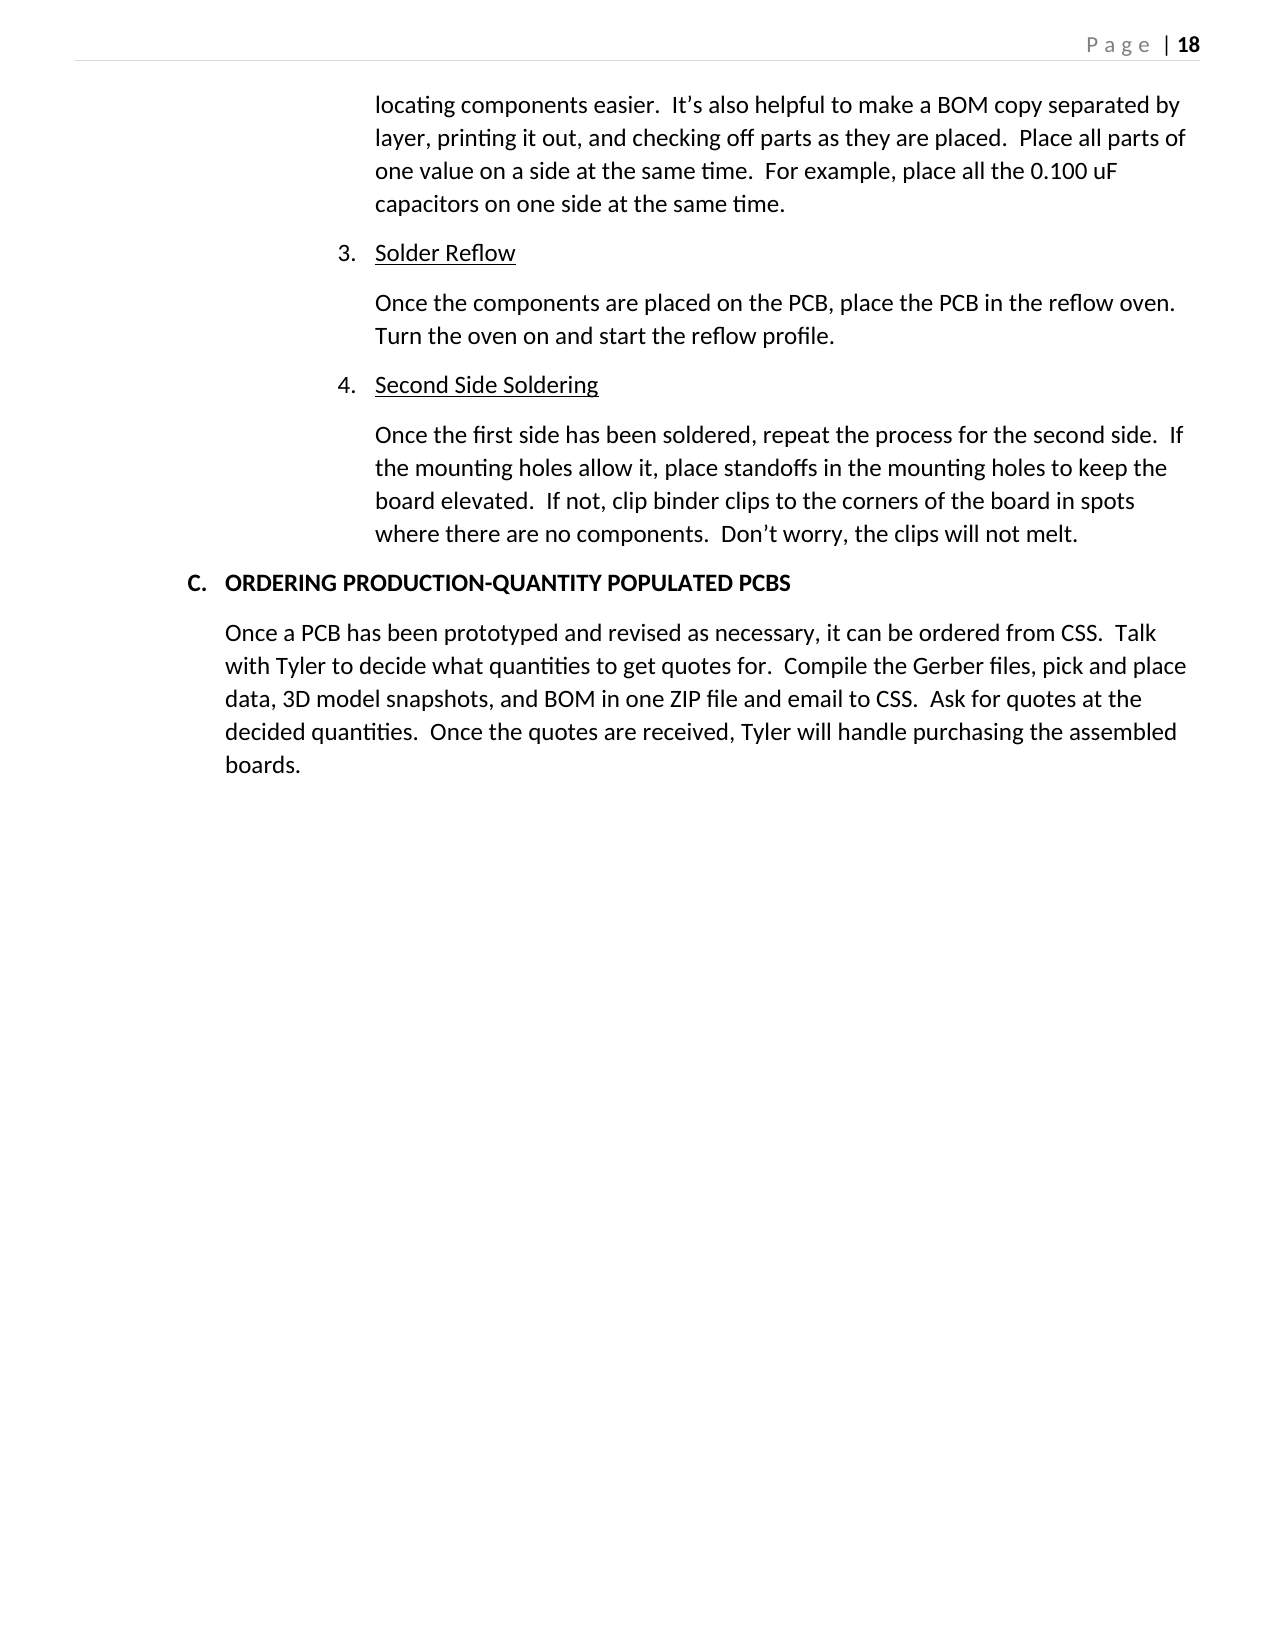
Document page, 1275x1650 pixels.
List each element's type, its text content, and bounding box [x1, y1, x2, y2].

subtitle Solder Reflow [337, 237, 1200, 268]
list Once the first side has been soldered, repeat the process for the second side. If the mounting holes allow it, place standoffs in the mounting holes to keep the board elevated. If not, clip binder clips to the corners of the board in spots where there are no components. Don’t worry, the clips will not melt. [375, 419, 1200, 548]
list Once the components are placed on the PCB, place the PCB in the reflow oven. Turn the oven on and start the reflow profile. [375, 287, 1200, 351]
list Once a PCB has been prototyped and revised as necessary, it can be ordered from CSS. Talk with Tyler to decide what quantities to get quotes for. Compile the Gerber files, pick and place data, 3D model snapshots, and BOM in one ZIP file and email to CSS. Ask for quotes at the decided quantities. Once the quotes are received, Tyler will handle purchasing the assembled boards. [225, 617, 1200, 779]
subtitle Second Side Soldering [337, 369, 1200, 400]
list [375, 89, 1200, 218]
subtitle ORDERING PRODUCTION-QUANTITY POPULATED PCBS [187, 567, 1200, 598]
